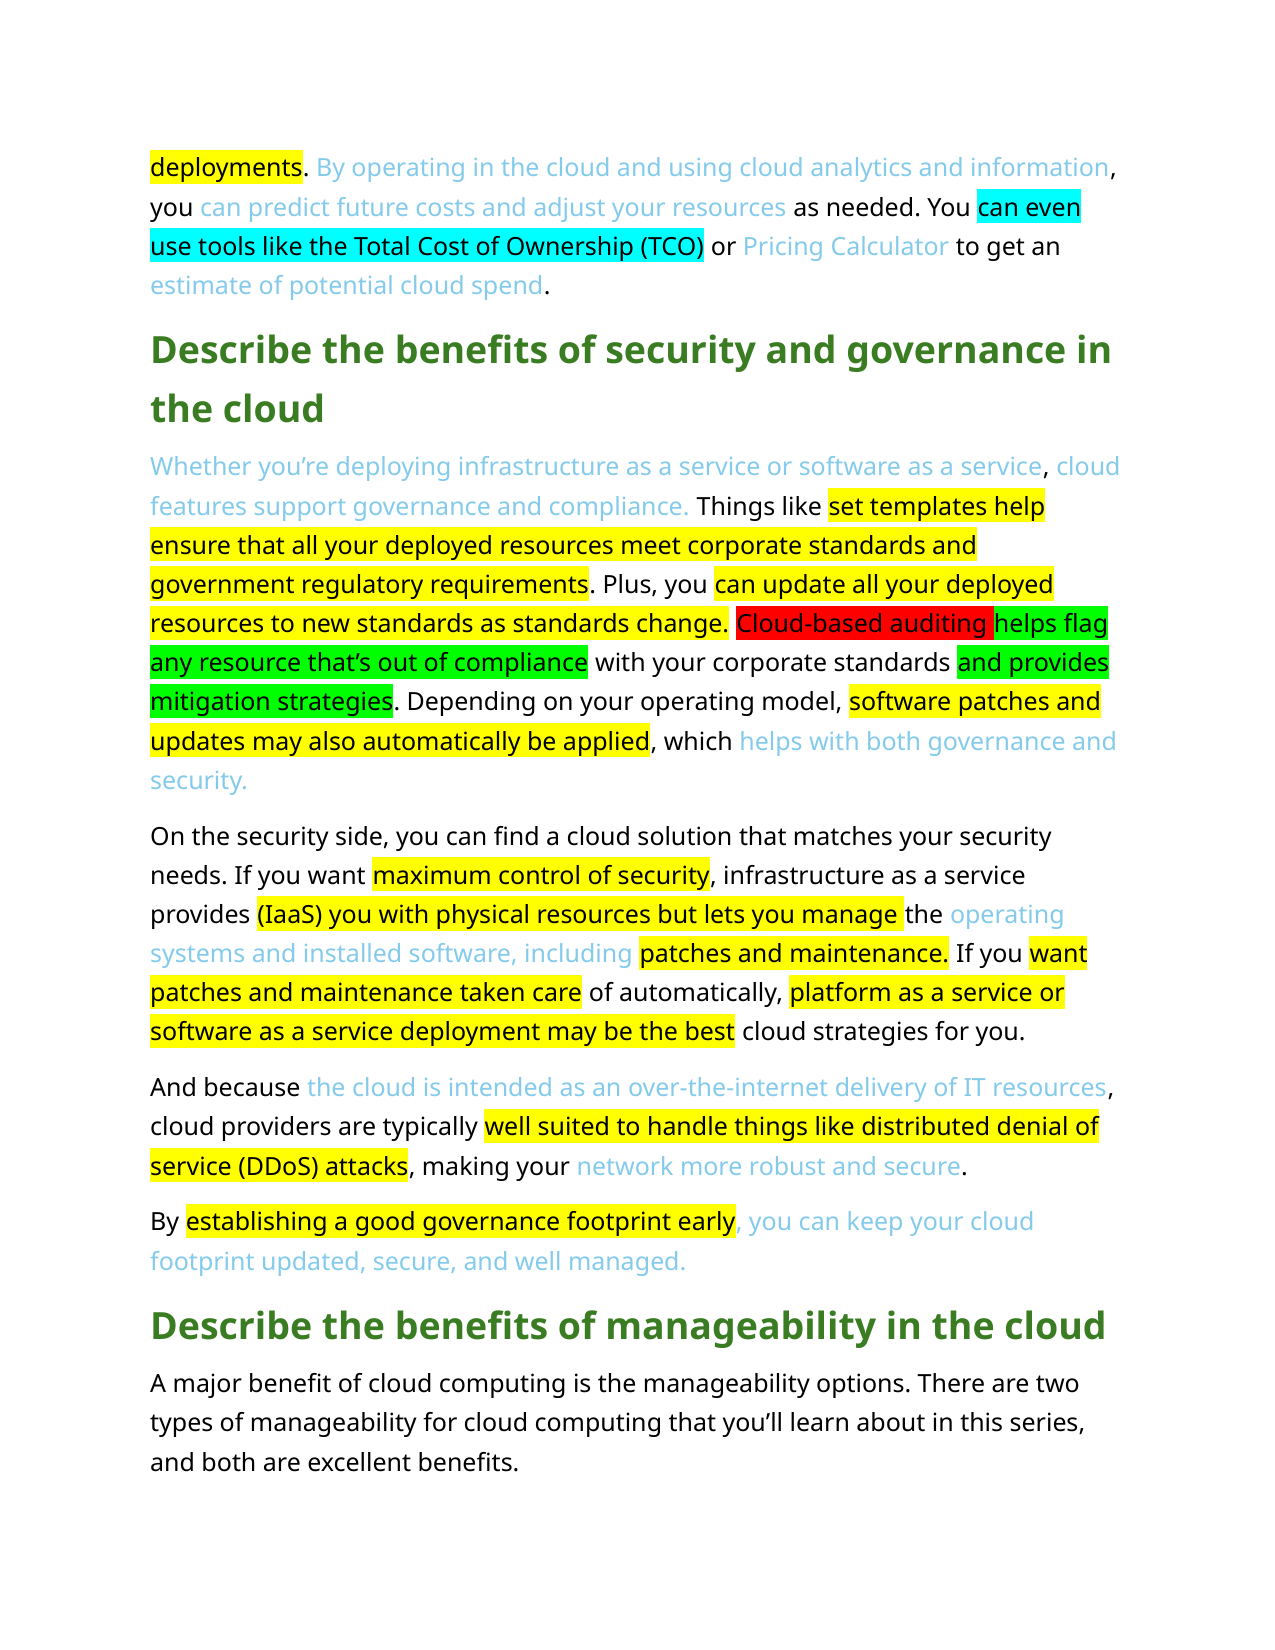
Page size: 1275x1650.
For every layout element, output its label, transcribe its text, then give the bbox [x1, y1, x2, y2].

text By establishing a good governance footprint early, you can keep your cloud footprint updated, secure, and well managed. [150, 1204, 1125, 1277]
text Whether you’re deploying infrastructure as a service or software as a service, cloud features support governance and compliance. Things like set templates help ensure that all your deployed resources meet corporate standards and government regulatory requirements. Plus, you can update all your deployed resources to new standards as standards change. Cloud-based auditing helps flag any resource that’s out of compliance with your corporate standards and provides mitigation strategies. Depending on your operating model, software patches and updates may also automatically be applied, which helps with both governance and security. [150, 449, 1125, 796]
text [150, 150, 1125, 302]
text And because the cloud is intended as an over-the-internet delivery of IT resources, cloud providers are typically well suited to handle things like distributed denial of service (DDoS) attacks, making your network more robust and secure. [150, 1070, 1125, 1182]
text A major benefit of cloud computing is the manageability options. There are two types of manageability for cloud computing that you’ll learn about in this series, and both are excellent benefits. [150, 1366, 1125, 1478]
text On the security side, you can find a cloud solution that matches your security needs. If you want maximum control of security, infrastructure as a service provides (IaaS) you with physical resources but lets you manage the operating systems and installed software, including patches and maintenance. If you want patches and maintenance taken care of automatically, platform as a service or software as a service deployment may be the best cloud strategies for you. [150, 818, 1125, 1048]
subtitle Describe the benefits of security and governance in the cloud [150, 323, 1125, 433]
subtitle Describe the benefits of manageability in the cloud [150, 1299, 1125, 1350]
